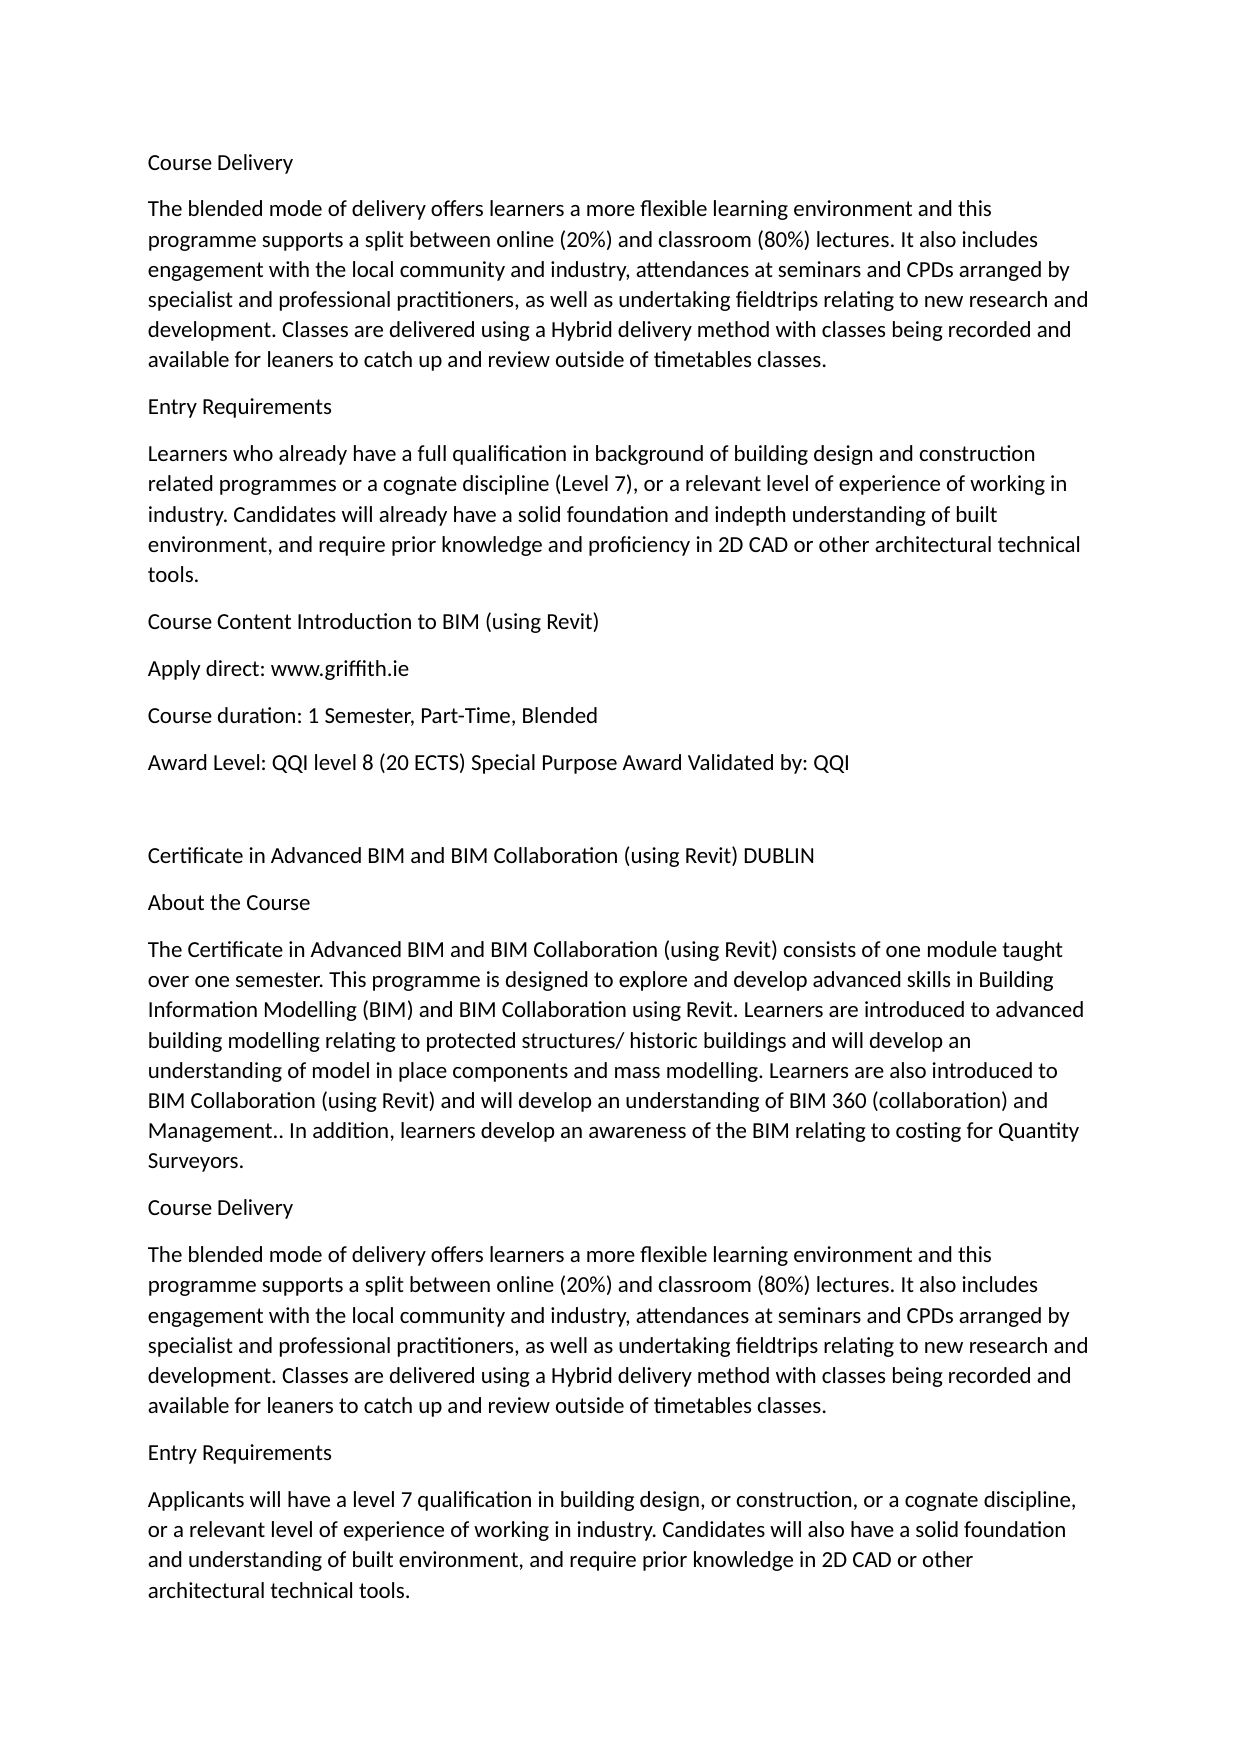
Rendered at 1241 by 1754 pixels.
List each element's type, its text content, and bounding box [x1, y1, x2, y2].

text Course duration: 1 Semester, Part-Time, Blended [148, 701, 1093, 729]
text Award Level: QQI level 8 (20 ECTS) Special Purpose Award Validated by: QQI [148, 748, 1093, 776]
text About the Course [148, 888, 1093, 916]
text Certificate in Advanced BIM and BIM Collaboration (using Revit) DUBLIN [148, 841, 1093, 869]
text The blended mode of delivery offers learners a more flexible learning environment and this programme supports a split between online (20%) and classroom (80%) lectures. It also includes engagement with the local community and industry, attendances at seminars and CPDs arranged by specialist and professional practitioners, as well as undertaking fieldtrips relating to new research and development. Classes are delivered using a Hybrid delivery method with classes being recorded and available for leaners to catch up and review outside of timetables classes. [148, 194, 1093, 373]
text Entry Requirements [148, 1438, 1093, 1466]
text Apply direct: www.griffith.ie [148, 654, 1093, 682]
text Course Content Introduction to BIM (using Revit) [148, 607, 1093, 635]
text Course Delivery [148, 1193, 1093, 1221]
text Entry Requirements [148, 392, 1093, 420]
text The blended mode of delivery offers learners a more flexible learning environment and this programme supports a split between online (20%) and classroom (80%) lectures. It also includes engagement with the local community and industry, attendances at seminars and CPDs arranged by specialist and professional practitioners, as well as undertaking fieldtrips relating to new research and development. Classes are delivered using a Hybrid delivery method with classes being recorded and available for leaners to catch up and review outside of timetables classes. [148, 1240, 1093, 1419]
text Course Delivery [148, 148, 1093, 176]
text Applicants will have a level 7 qualification in building design, or construction, or a cognate discipline, or a relevant level of experience of working in industry. Candidates will also have a solid foundation and understanding of built environment, and require prior knowledge in 2D CAD or other architectural technical tools. [148, 1485, 1093, 1604]
text The Certificate in Advanced BIM and BIM Collaboration (using Revit) consists of one module taught over one semester. This programme is designed to explore and develop advanced skills in Building Information Modelling (BIM) and BIM Collaboration using Revit. Learners are introduced to advanced building modelling relating to protected structures/ historic buildings and will develop an understanding of model in place components and mass modelling. Learners are also introduced to BIM Collaboration (using Revit) and will develop an understanding of BIM 360 (collaboration) and Management.. In addition, learners develop an awareness of the BIM relating to costing for Quantity Surveyors. [148, 935, 1093, 1174]
text Learners who already have a full qualification in background of building design and construction related programmes or a cognate discipline (Level 7), or a relevant level of experience of working in industry. Candidates will already have a solid foundation and indepth understanding of built environment, and require prior knowledge and proficiency in 2D CAD or other architectural technical tools. [148, 439, 1093, 588]
